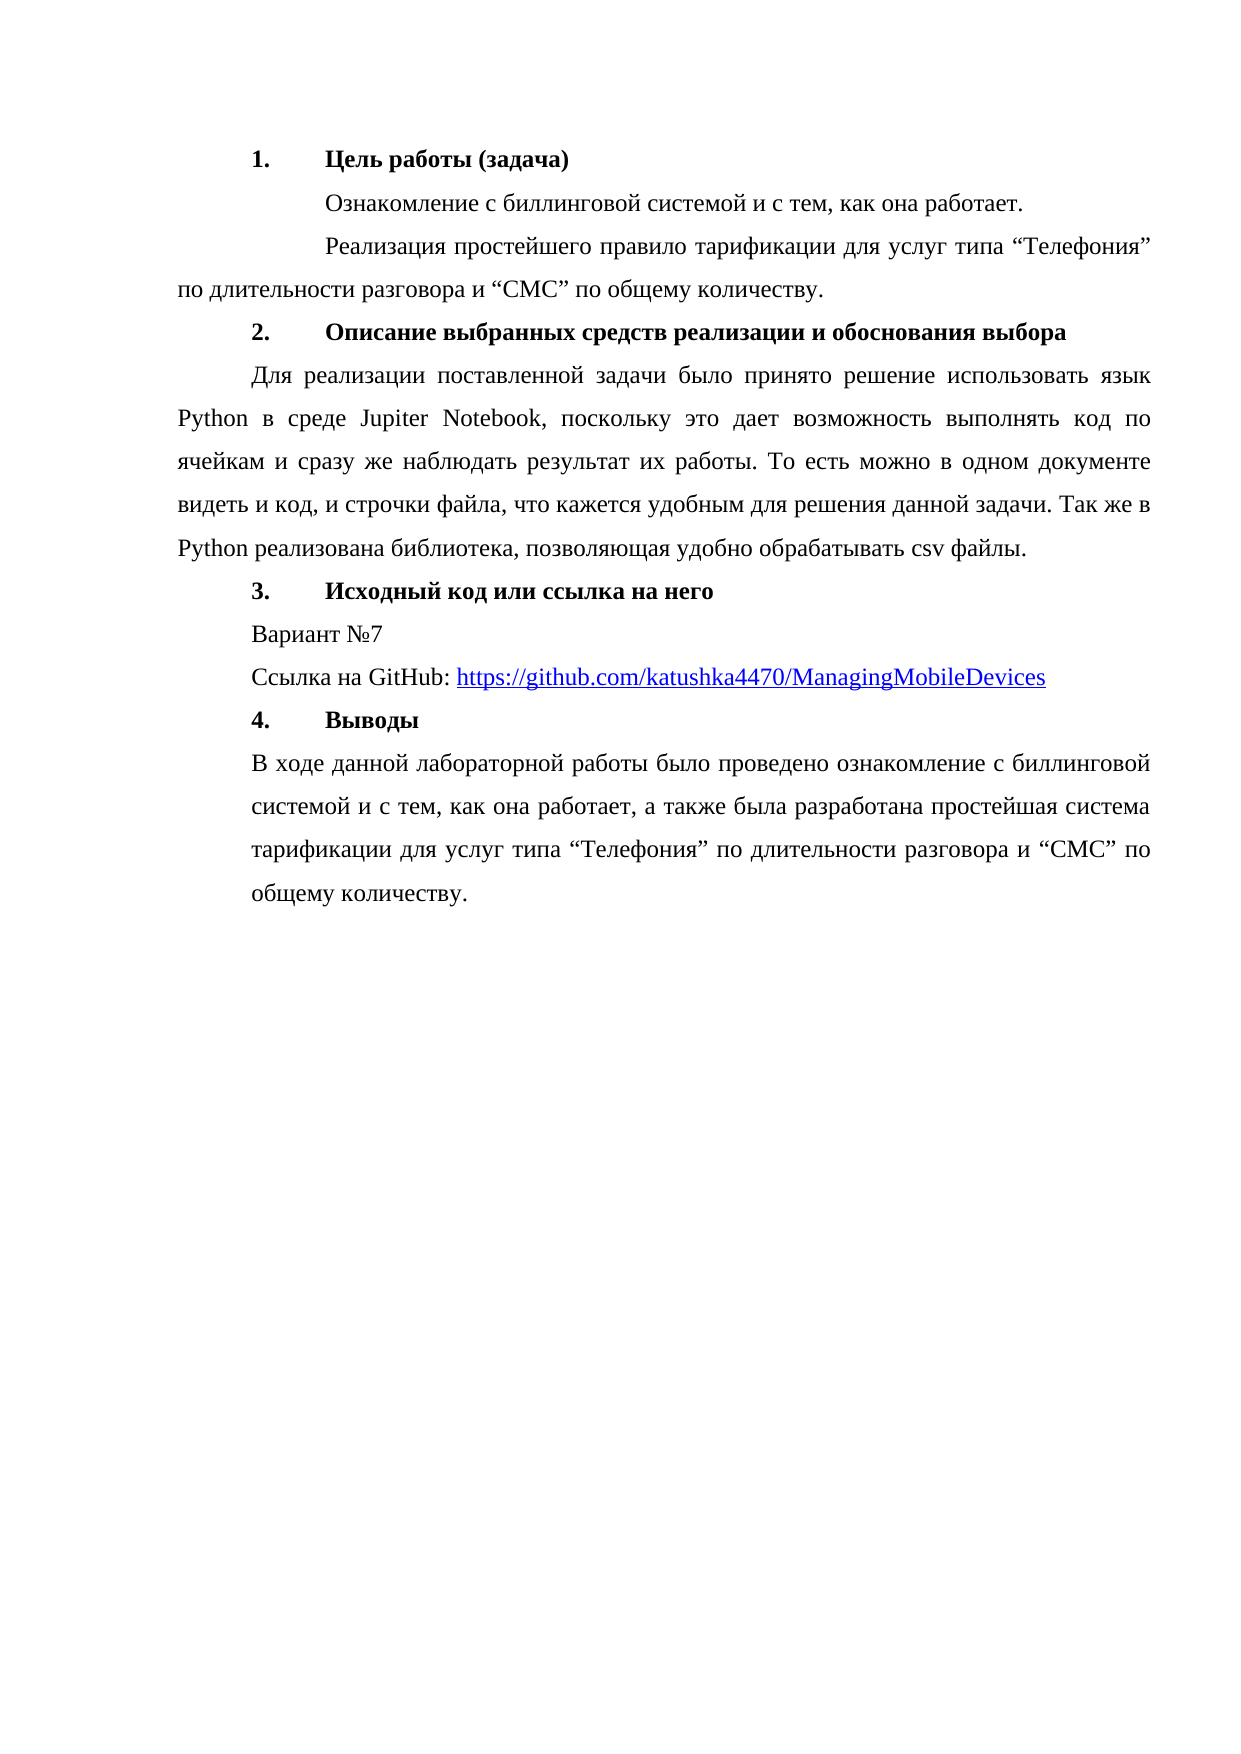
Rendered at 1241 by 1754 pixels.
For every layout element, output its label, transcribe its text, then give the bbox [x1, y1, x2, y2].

list Исходный код или ссылка на него [177, 576, 1152, 604]
text Для реализации поставленной задачи было принято решение использовать язык Python в среде Jupiter Notebook, поскольку это дает возможность выполнять код по ячейкам и сразу же наблюдать результат их работы. То есть можно в одном документе видеть и код, и строчки файла, что кажется удобным для решения данной задачи. Так же в Python реализована библиотека, позволяющая удобно обрабатывать csv файлы. [177, 360, 1152, 561]
list Цель работы (задача) [177, 144, 1152, 173]
list Описание выбранных средств реализации и обоснования выбора [177, 317, 1152, 346]
list Ознакомление с биллинговой системой и с тем, как она работает. [177, 188, 1152, 216]
text Вариант №7 [251, 619, 1152, 648]
text Ссылка на GitHub: https://github.com/katushka4470/ManagingMobileDevices [251, 662, 1152, 691]
text В ходе данной лабораторной работы было проведено ознакомление с биллинговой системой и с тем, как она работает, а также была разработана простейшая система тарификации для услуг типа “Телефония” по длительности разговора и “СМС” по общему количеству. [251, 748, 1152, 906]
list Выводы [177, 705, 1152, 734]
list Реализация простейшего правило тарификации для услуг типа “Телефония” по длительности разговора и “СМС” по общему количеству. [177, 231, 1152, 303]
